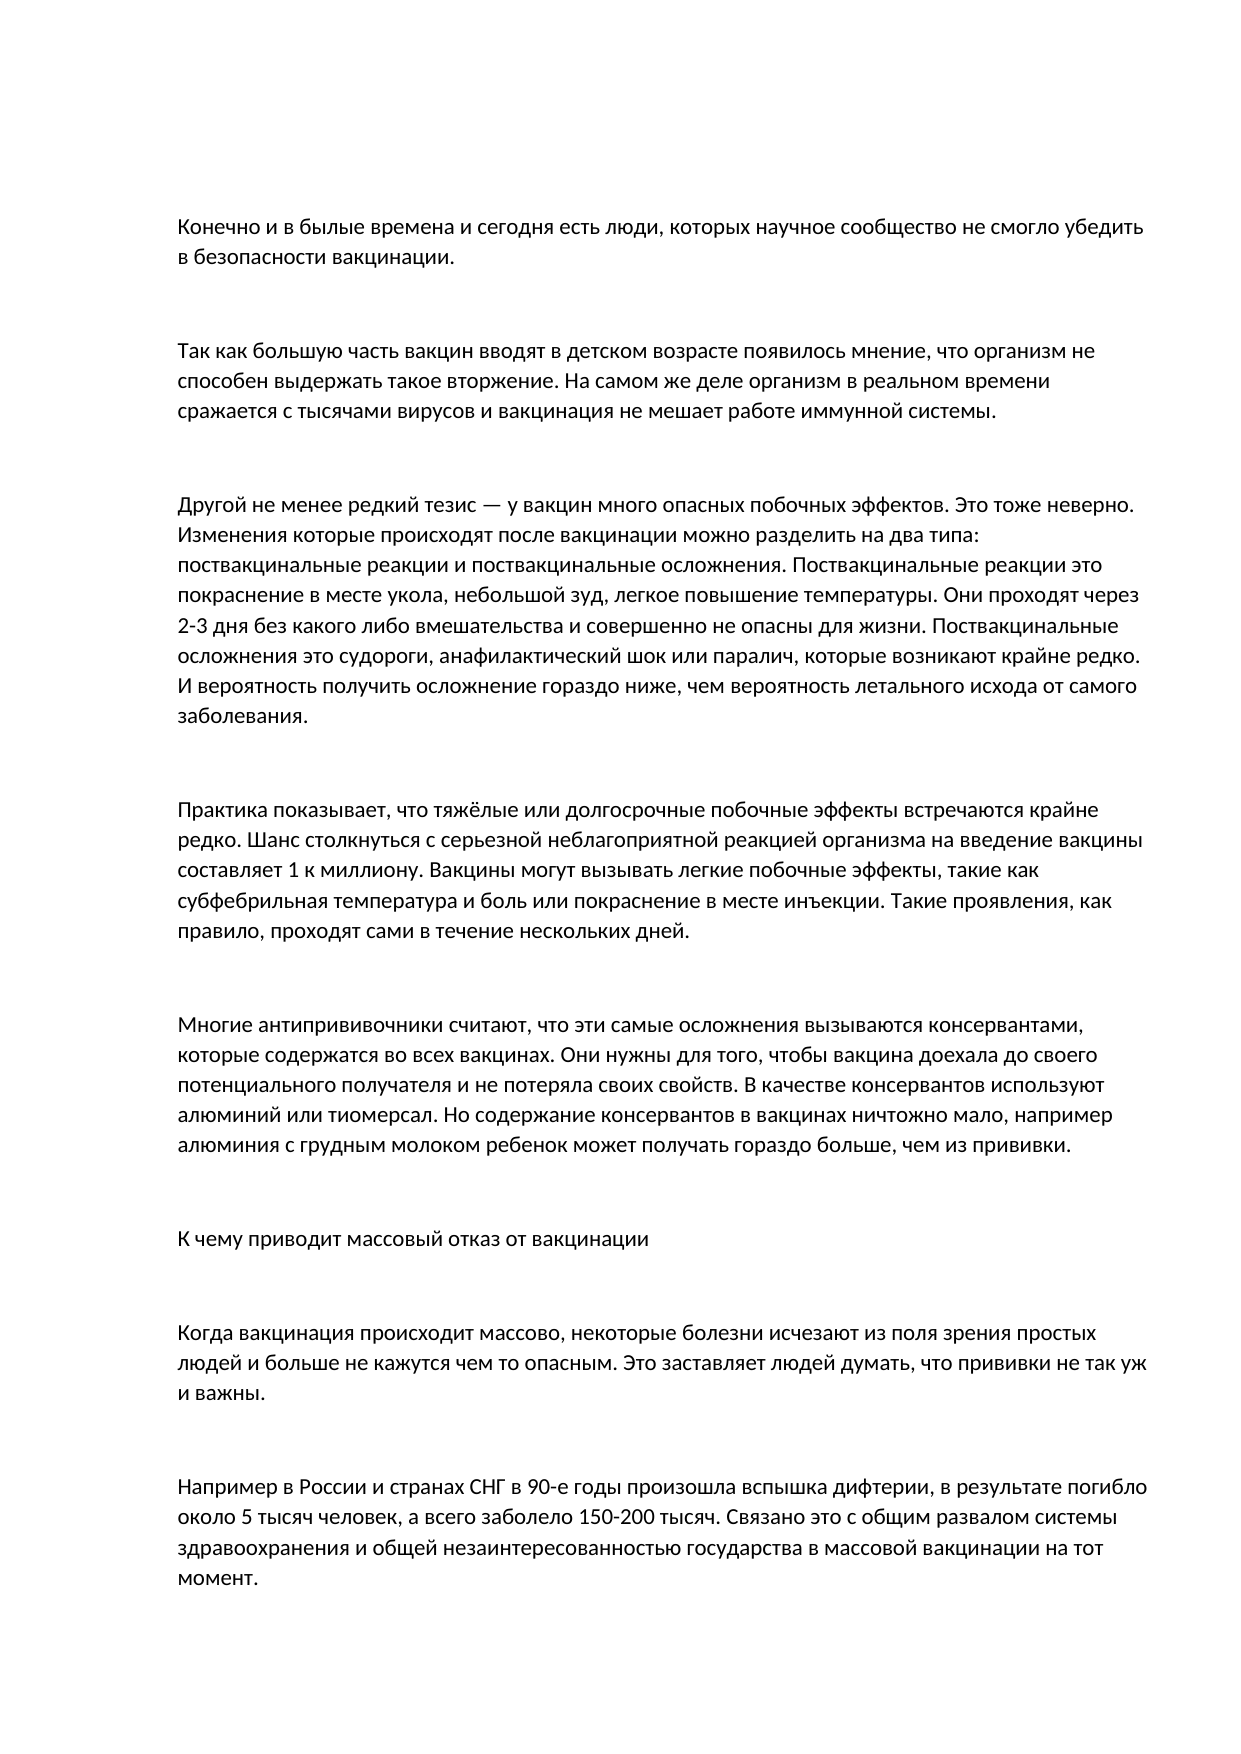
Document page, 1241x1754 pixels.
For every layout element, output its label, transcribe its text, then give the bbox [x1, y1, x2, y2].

text Так как большую часть вакцин вводят в детском возрасте появилось мнение, что организм не способен выдержать такое вторжение. На самом же деле организм в реальном времени сражается с тысячами вирусов и вакцинация не мешает работе иммунной системы. [177, 336, 1152, 424]
text Конечно и в былые времена и сегодня есть люди, которых научное сообщество не смогло убедить в безопасности вакцинации. [177, 212, 1152, 270]
text Многие антипрививочники считают, что эти самые осложнения вызываются консервантами, которые содержатся во всех вакцинах. Они нужны для того, чтобы вакцина доехала до своего потенциального получателя и не потеряла своих свойств. В качестве консервантов используют алюминий или тиомерсал. Но содержание консервантов в вакцинах ничтожно мало, например алюминия с грудным молоком ребенок может получать гораздо больше, чем из прививки. [177, 1010, 1152, 1159]
text Практика показывает, что тяжёлые или долгосрочные побочные эффекты встречаются крайне редко. Шанс столкнуться с серьезной неблагоприятной реакцией организма на введение вакцины составляет 1 к миллиону. Вакцины могут вызывать легкие побочные эффекты, такие как субфебрильная температура и боль или покраснение в месте инъекции. Такие проявления, как правило, проходят сами в течение нескольких дней. [177, 795, 1152, 944]
text Другой не менее редкий тезис — у вакцин много опасных побочных эффектов. Это тоже неверно. Изменения которые происходят после вакцинации можно разделить на два типа: поствакцинальные реакции и поствакцинальные осложнения. Поствакцинальные реакции это покраснение в месте укола, небольшой зуд, легкое повышение температуры. Они проходят через 2-3 дня без какого либо вмешательства и совершенно не опасны для жизни. Поствакцинальные осложнения это судороги, анафилактический шок или паралич, которые возникают крайне редко. И вероятность получить осложнение гораздо ниже, чем вероятность летального исхода от самого заболевания. [177, 490, 1152, 729]
text Когда вакцинация происходит массово, некоторые болезни исчезают из поля зрения простых людей и больше не кажутся чем то опасным. Это заставляет людей думать, что прививки не так уж и важны. [177, 1318, 1152, 1407]
text К чему приводит массовый отказ от вакцинации [177, 1224, 1152, 1252]
text Например в России и странах СНГ в 90-е годы произошла вспышка дифтерии, в результате погибло около 5 тысяч человек, а всего заболело 150-200 тысяч. Связано это с общим развалом системы здравоохранения и общей незаинтересованностью государства в массовой вакцинации на тот момент. [177, 1472, 1152, 1591]
